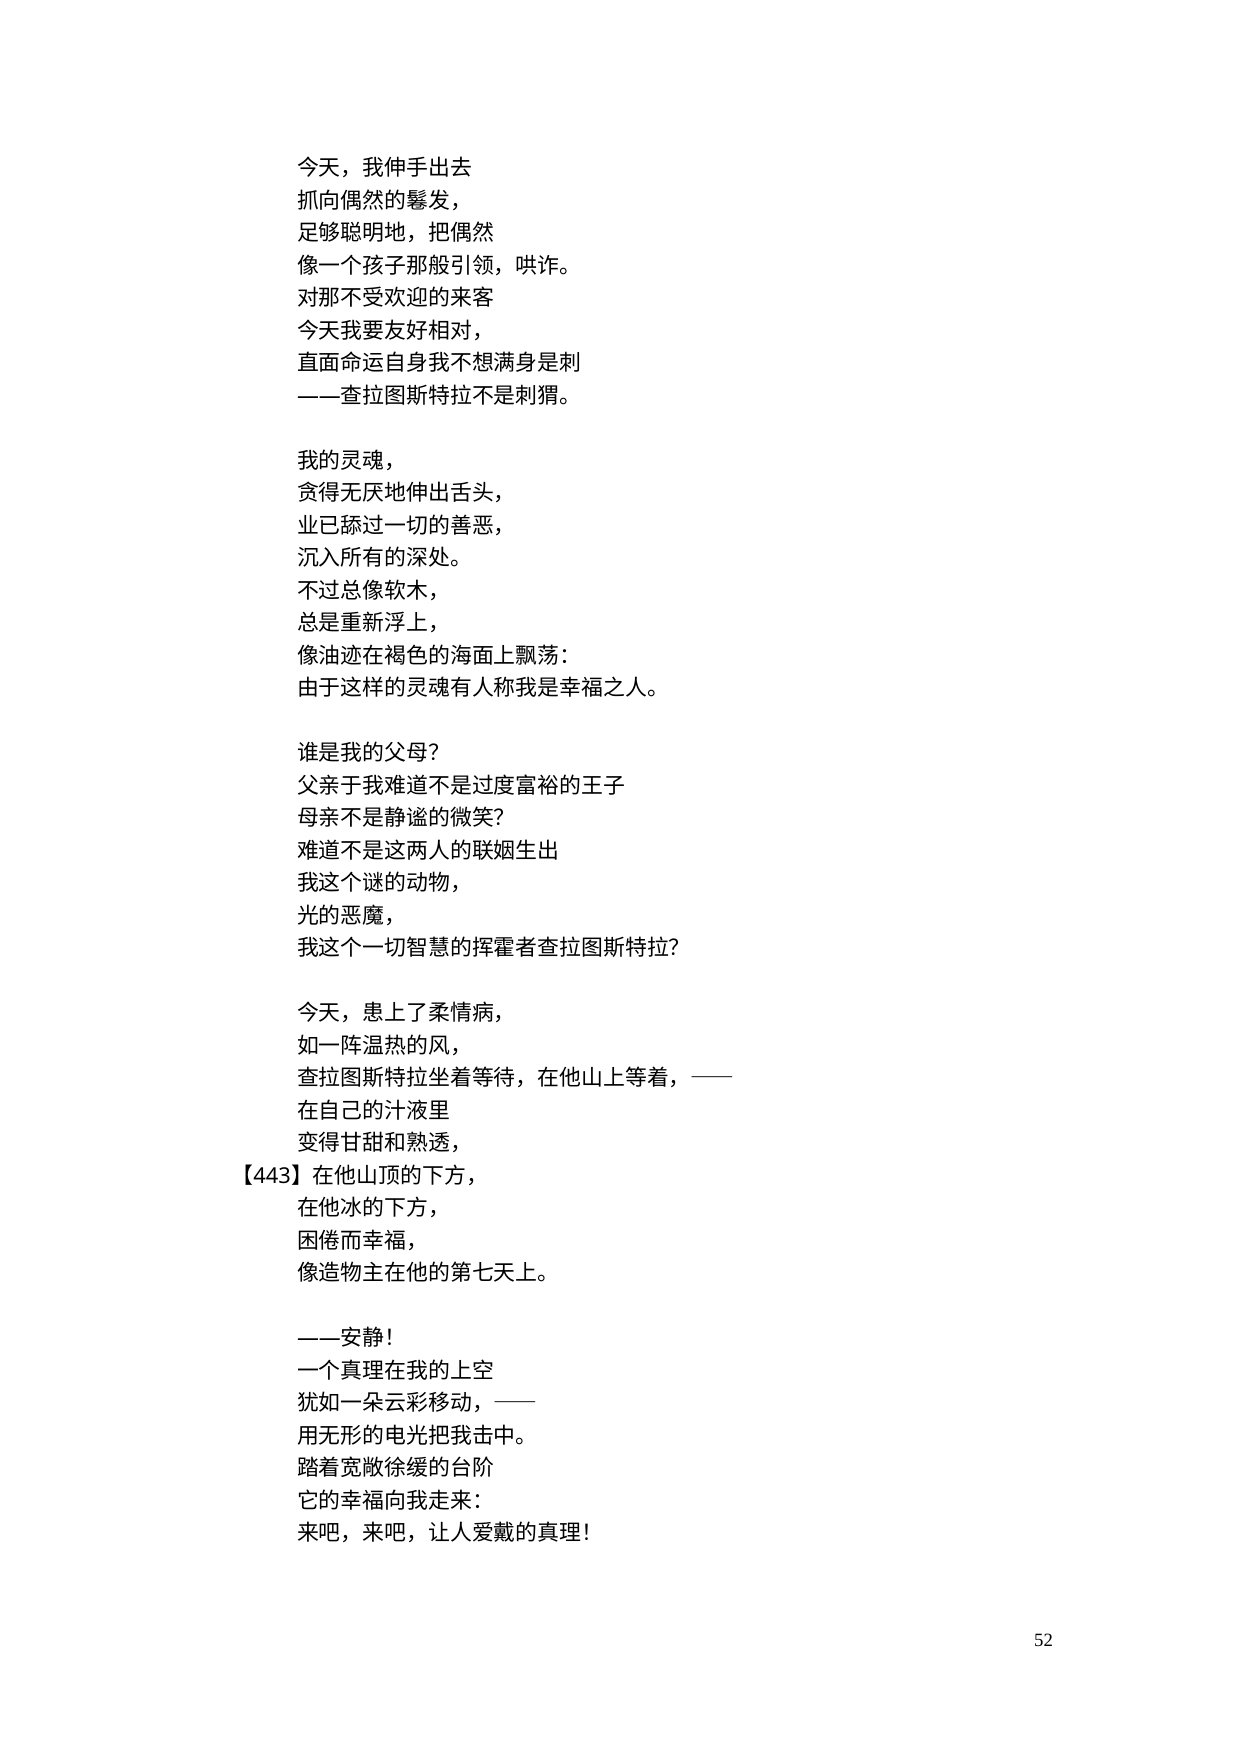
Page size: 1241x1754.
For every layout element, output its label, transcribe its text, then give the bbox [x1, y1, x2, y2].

text 今天，我伸手出去 [187, 150, 1053, 182]
text ——查拉图斯特拉不是刺猬。 [187, 377, 1053, 410]
text 【443】在他山顶的下方， [187, 1157, 1053, 1190]
text 对那不受欢迎的来客 [187, 280, 1053, 312]
text 今天，患上了柔情病， [187, 995, 1053, 1027]
text 踏着宽敞徐缓的台阶 [187, 1450, 1053, 1482]
text 直面命运自身我不想满身是刺 [187, 345, 1053, 377]
text 变得甘甜和熟透， [187, 1125, 1053, 1157]
text 犹如一朵云彩移动，—— [187, 1385, 1053, 1417]
text 查拉图斯特拉坐着等待，在他山上等着，—— [187, 1060, 1053, 1092]
text 贪得无厌地伸出舌头， [187, 475, 1053, 507]
text 在他冰的下方， [187, 1190, 1053, 1222]
text 我这个谜的动物， [187, 865, 1053, 897]
text 像油迹在褐色的海面上飘荡： [187, 637, 1053, 670]
text 如一阵温热的风， [187, 1027, 1053, 1060]
text 抓向偶然的鬈发， [187, 182, 1053, 215]
text 我的灵魂， [187, 442, 1053, 475]
text 足够聪明地，把偶然 [187, 215, 1053, 247]
text 它的幸福向我走来： [187, 1482, 1053, 1515]
text 在自己的汁液里 [187, 1092, 1053, 1125]
text 不过总像软木， [187, 572, 1053, 605]
text 总是重新浮上， [187, 605, 1053, 637]
text 今天我要友好相对， [187, 312, 1053, 345]
text 像造物主在他的第七天上。 [187, 1255, 1053, 1287]
text 母亲不是静谧的微笑？ [187, 800, 1053, 832]
text 由于这样的灵魂有人称我是幸福之人。 [187, 670, 1053, 702]
text 光的恶魔， [187, 897, 1053, 930]
text 沉入所有的深处。 [187, 540, 1053, 572]
text 像一个孩子那般引领，哄诈。 [187, 247, 1053, 280]
text 用无形的电光把我击中。 [187, 1417, 1053, 1450]
text 我这个一切智慧的挥霍者查拉图斯特拉？ [187, 930, 1053, 962]
text 父亲于我难道不是过度富裕的王子 [187, 767, 1053, 800]
text 业已舔过一切的善恶， [187, 507, 1053, 540]
text 困倦而幸福， [187, 1222, 1053, 1255]
text 谁是我的父母？ [187, 735, 1053, 767]
text 难道不是这两人的联姻生出 [187, 832, 1053, 865]
text 一个真理在我的上空 [187, 1352, 1053, 1385]
text 来吧，来吧，让人爱戴的真理！ [187, 1515, 1053, 1547]
text ——安静！ [187, 1320, 1053, 1352]
